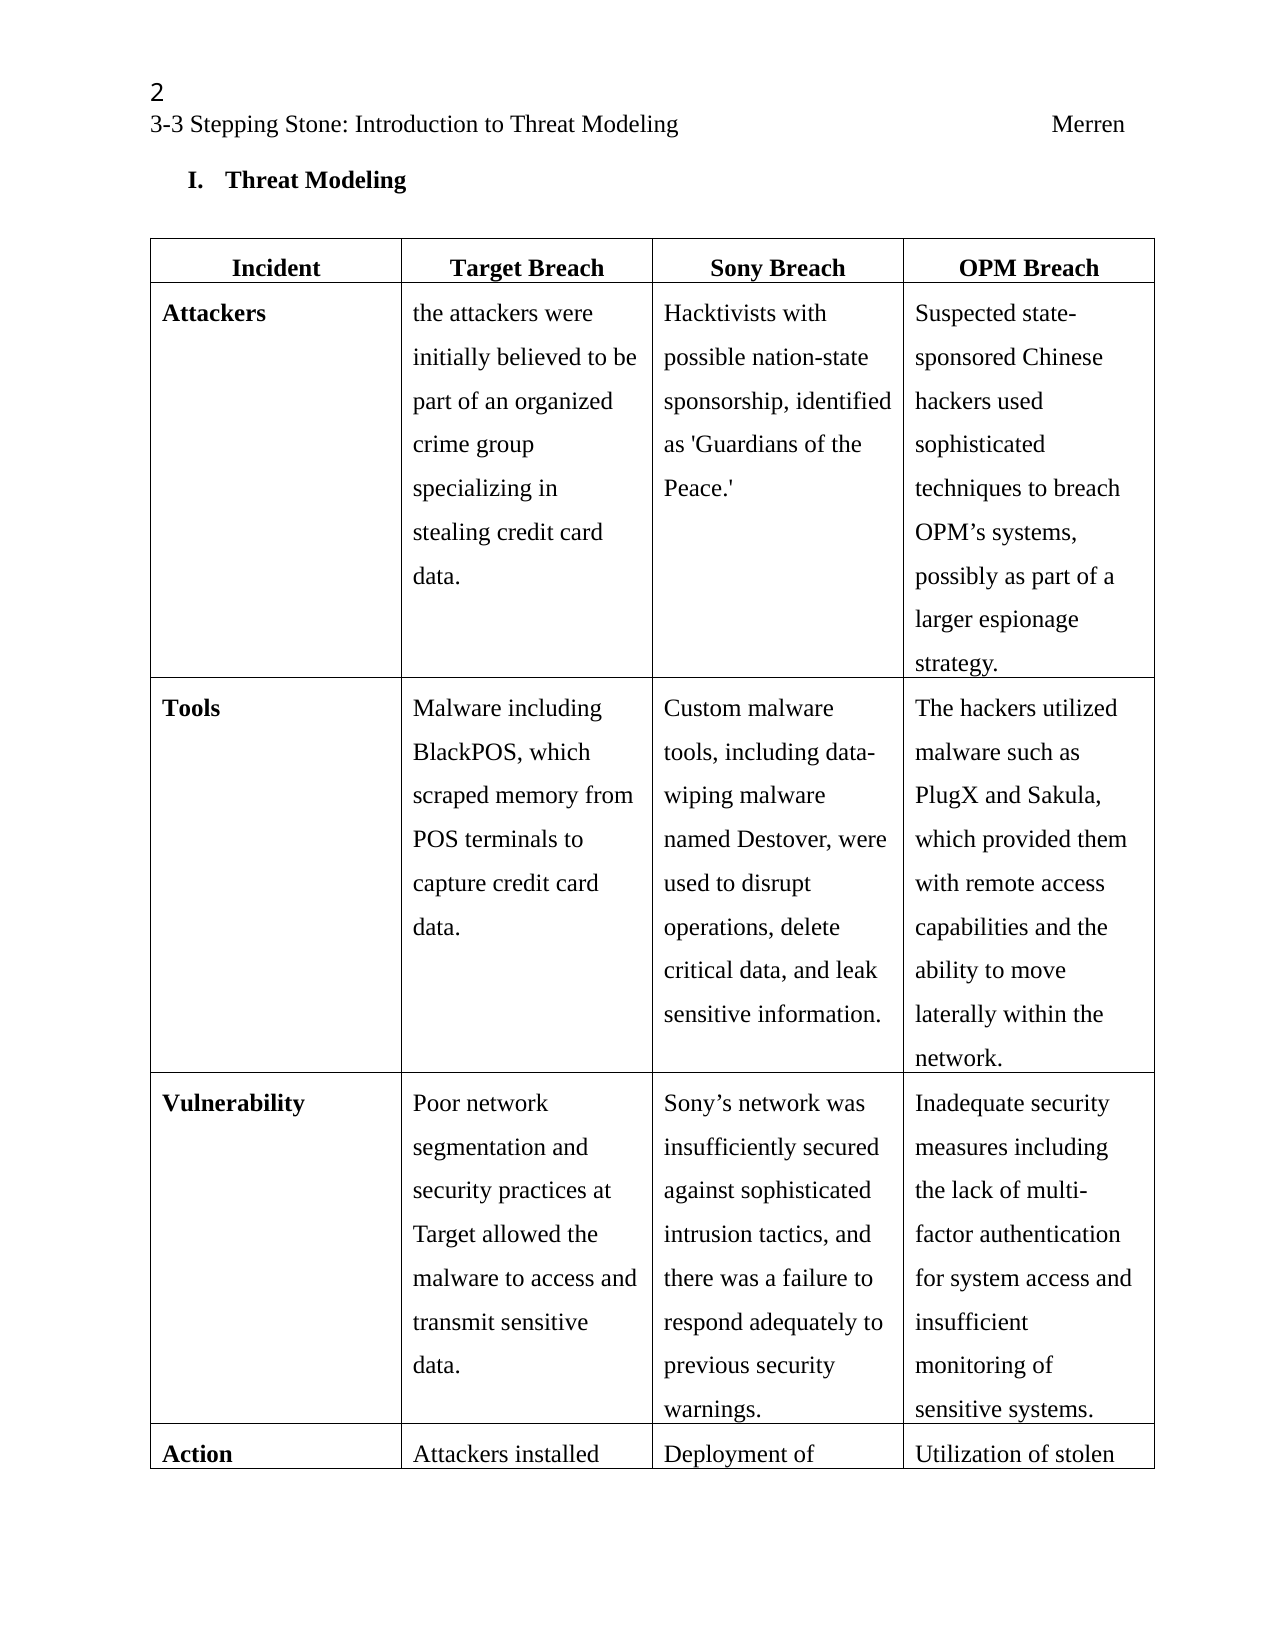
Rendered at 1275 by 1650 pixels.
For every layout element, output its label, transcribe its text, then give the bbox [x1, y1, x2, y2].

table_cell Custom malware tools, including data-wiping malware named Destover, were used to disrupt operations, delete critical data, and leak sensitive information. [653, 678, 903, 1072]
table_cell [653, 1424, 903, 1468]
table_cell Action [151, 1424, 401, 1468]
table_cell Malware including BlackPOS, which scraped memory from POS terminals to capture credit card data. [402, 678, 652, 1072]
table_cell The hackers utilized malware such as PlugX and Sakula, which provided them with remote access capabilities and the ability to move laterally within the network. [904, 678, 1154, 1072]
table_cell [904, 1424, 1154, 1468]
table_cell Sony’s network was insufficiently secured against sophisticated intrusion tactics, and there was a failure to respond adequately to previous security warnings. [653, 1073, 903, 1423]
table_header Sony Breach [653, 239, 903, 282]
table_cell Suspected state-sponsored Chinese hackers used sophisticated techniques to breach OPM’s systems, possibly as part of a larger espionage strategy. [904, 283, 1154, 677]
table_header OPM Breach [904, 239, 1154, 282]
table_cell Poor network segmentation and security practices at Target allowed the malware to access and transmit sensitive data. [402, 1073, 652, 1423]
table_cell Vulnerability [151, 1073, 401, 1423]
table_cell Tools [151, 678, 401, 1072]
table_header Target Breach [402, 239, 652, 282]
table_cell Hacktivists with possible nation-state sponsorship, identified as 'Guardians of the Peace.' [653, 283, 903, 677]
table_cell the attackers were initially believed to be part of an organized crime group specializing in stealing credit card data. [402, 283, 652, 677]
table_cell Attackers [151, 283, 401, 677]
table_cell Inadequate security measures including the lack of multi-factor authentication for system access and insufficient monitoring of sensitive systems. [904, 1073, 1154, 1423]
list Threat Modeling [187, 150, 1125, 194]
table_header Incident [151, 239, 401, 282]
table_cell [402, 1424, 652, 1468]
